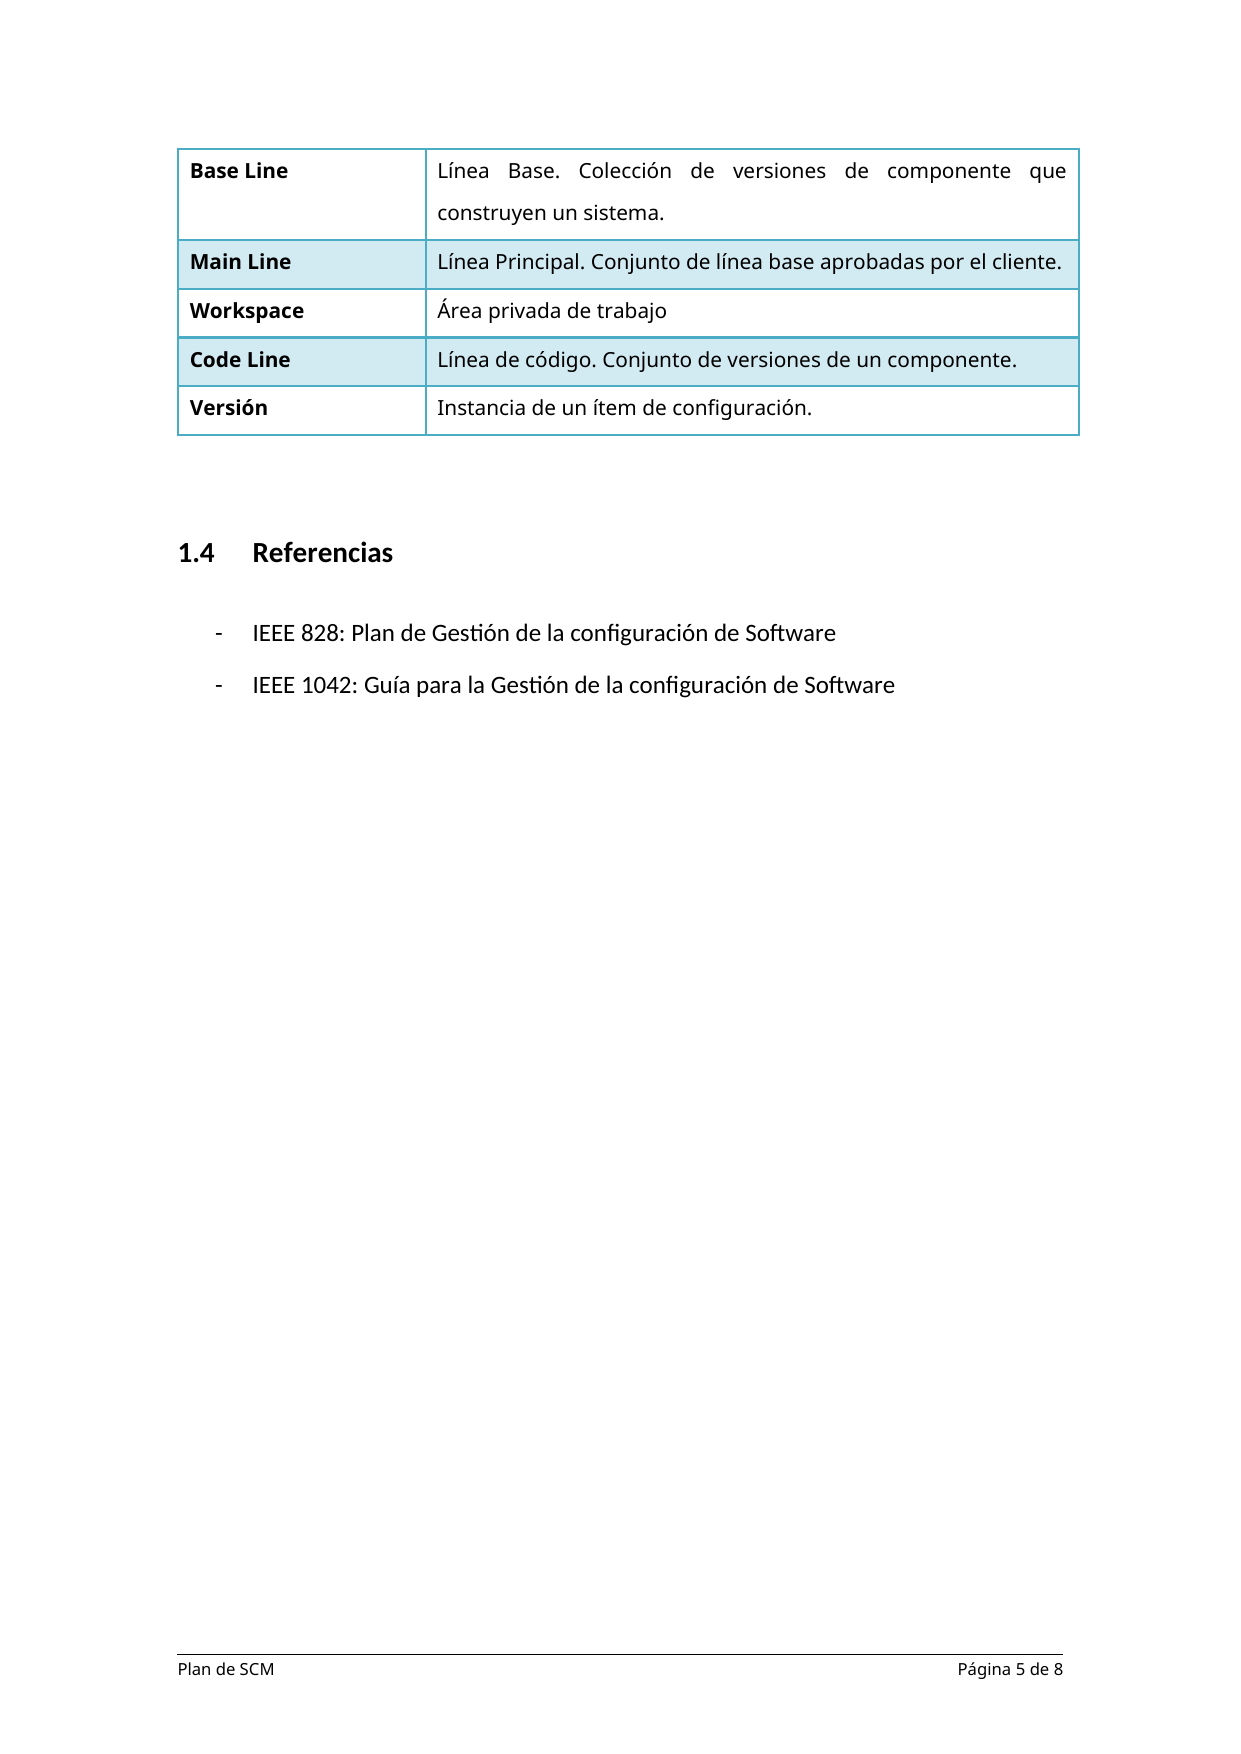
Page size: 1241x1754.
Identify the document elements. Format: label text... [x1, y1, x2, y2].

list IEEE 828: Plan de Gestión de la configuración de Software [215, 617, 1063, 648]
subtitle Referencias [177, 534, 1063, 569]
table_cell Línea de código. Conjunto de versiones de un componente. [427, 339, 1078, 385]
table_cell Línea Base. Colección de versiones de componente que construyen un sistema. [427, 150, 1078, 239]
table_cell Línea Principal. Conjunto de línea base aprobadas por el cliente. [427, 241, 1078, 288]
table_cell Versión [179, 387, 425, 434]
list IEEE 1042: Guía para la Gestión de la configuración de Software [215, 669, 1063, 700]
table_cell Workspace [179, 290, 425, 336]
table_cell Base Line [179, 150, 425, 239]
table_cell Code Line [179, 339, 425, 385]
table_cell Área privada de trabajo [427, 290, 1078, 336]
table_cell Main Line [179, 241, 425, 288]
table_cell Instancia de un ítem de configuración. [427, 387, 1078, 434]
